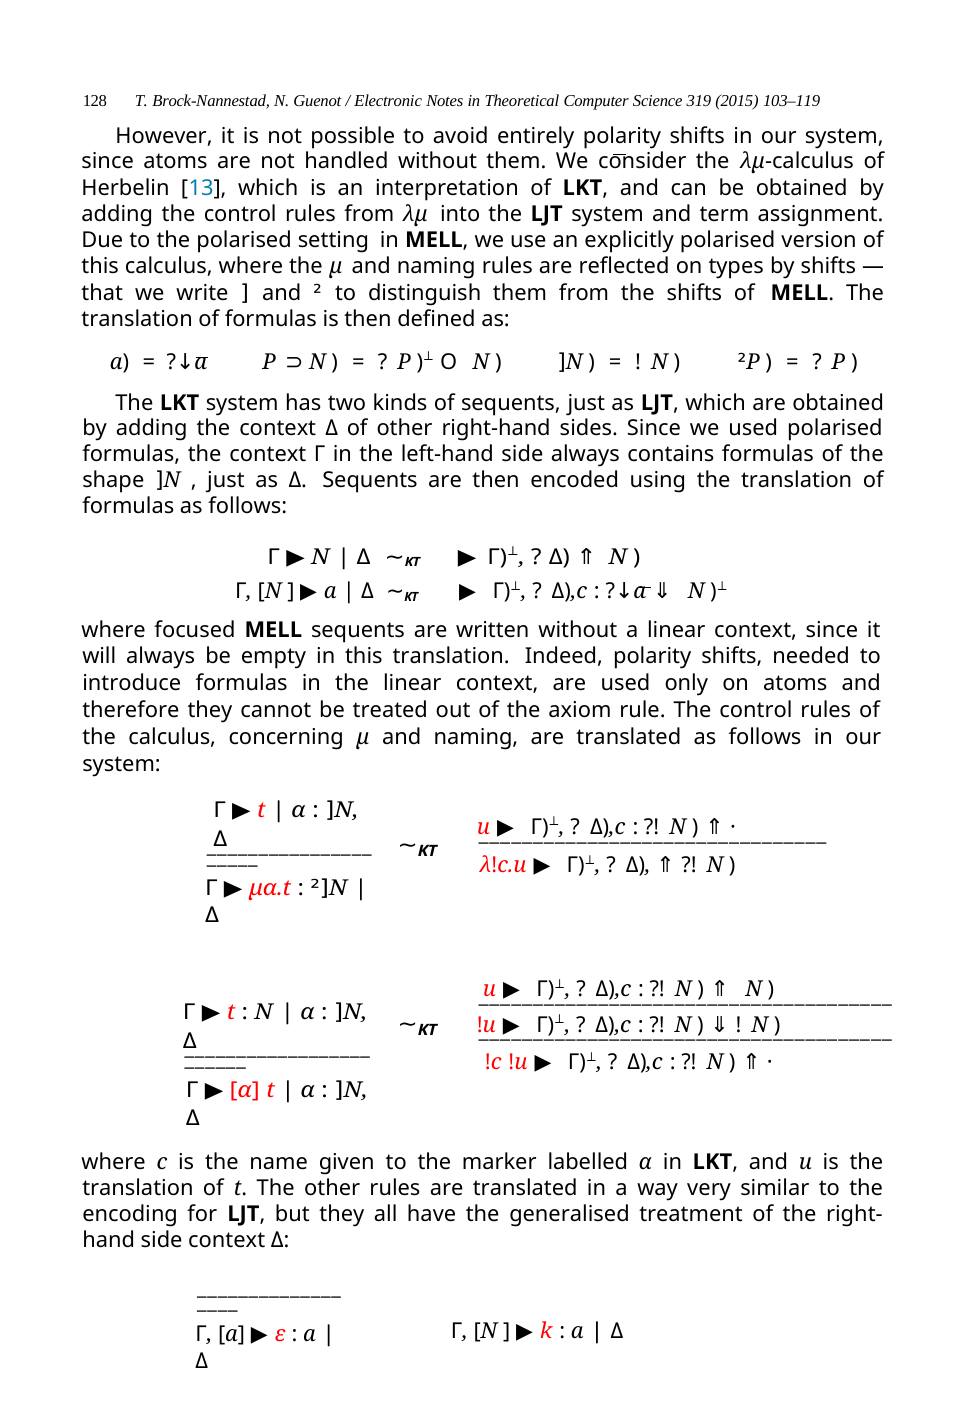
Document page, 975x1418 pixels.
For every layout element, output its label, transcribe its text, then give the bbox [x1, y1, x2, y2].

text Γ, [N ] ▶ k : a | Δ [598, 1322, 910, 1343]
text !u ▶ Γ)⊥, ? Δ),c : ?! N ) ⇓ ! N ) [477, 1013, 910, 1037]
text The LKT system has two kinds of sequents, just as LJT, which are obtained by adding the context Δ of other right-hand sides. Since we used polarised formulas, the context Γ in the left-hand side always contains formulas of the shape ]N , just as Δ. Sequents are then encoded using the translation of formulas as follows: [82, 389, 884, 520]
text u ▶ Γ)⊥, ? Δ),c : ?! N ) ⇑ N ) [483, 973, 910, 1002]
text Γ ▶ [α] t | α : ]N, Δ [186, 1076, 377, 1131]
text where focused MELL sequents are written without a linear context, since it will always be empty in this translation. Indeed, polarity shifts, needed to introduce formulas in the linear context, are used only on atoms and therefore they cannot be treated out of the axiom rule. The control rules of the calculus, concerning μ and naming, are translated as follows in our system: [81, 616, 881, 777]
text However, it is not possible to avoid entirely polarity shifts in our system, since atoms are not handled without them. We consider the λμ-calculus of Herbelin [13], which is an interpretation of LKT, and can be obtained by adding the control rules from λμ into the LJT system and term assignment. Due to the polarised setting in MELL, we use an explicitly polarised version of this calculus, where the μ and naming rules are reflected on types by shifts — that we write ] and ² to distinguish them from the shifts of MELL. The translation of formulas is then defined as: [81, 123, 884, 333]
text Γ ▶ t : N | α : ]N, Δ [183, 996, 377, 1054]
text Γ ▶ μα.t : ²]N | Δ [205, 873, 377, 928]
text !c !u ▶ Γ)⊥, ? Δ),c : ?! N ) ⇑ · [484, 1048, 910, 1075]
text ~KT [397, 832, 447, 861]
text −−−−−−−−−−−−−−−−−− [195, 1292, 346, 1319]
text Γ, [N ] ▶ a | Δ ~KT ▶ Γ)⊥, ? Δ),c : ?↓a ⇓ N )⊥ [60, 575, 902, 605]
text Γ ▶ N | Δ ~KT ▶ Γ)⊥, ? Δ) ⇑ N ) [267, 541, 910, 571]
text a) = ?↓a P ⊃ N ) = ? P )⊥ O N ) ]N ) = ! N ) ²P ) = ? P ) [101, 346, 910, 376]
text −−−−−−−−−−−−−−−−−−−−− [205, 852, 377, 873]
text where c is the name given to the marker labelled α in LKT, and u is the translation of t. The other rules are translated in a way very similar to the encoding for LJT, but they all have the generalised treatment of the right-hand side context Δ: [81, 1149, 884, 1254]
text −−−−−−−−−−−−−−−−−−−−−−−− [183, 1054, 377, 1076]
text Γ, [a] ▶ ε : a | Δ [195, 1319, 346, 1374]
text ~KT [397, 1011, 447, 1040]
text Γ ▶ t | α : ]N, Δ [213, 794, 377, 852]
text u ▶ Γ)⊥, ? Δ),c : ?! N ) ⇑ · [477, 811, 910, 840]
text Γ, [N ] ▶ k : a | Δ [451, 1322, 596, 1343]
text λ!c.u ▶ Γ)⊥, ? Δ), ⇑ ?! N ) [479, 850, 910, 878]
